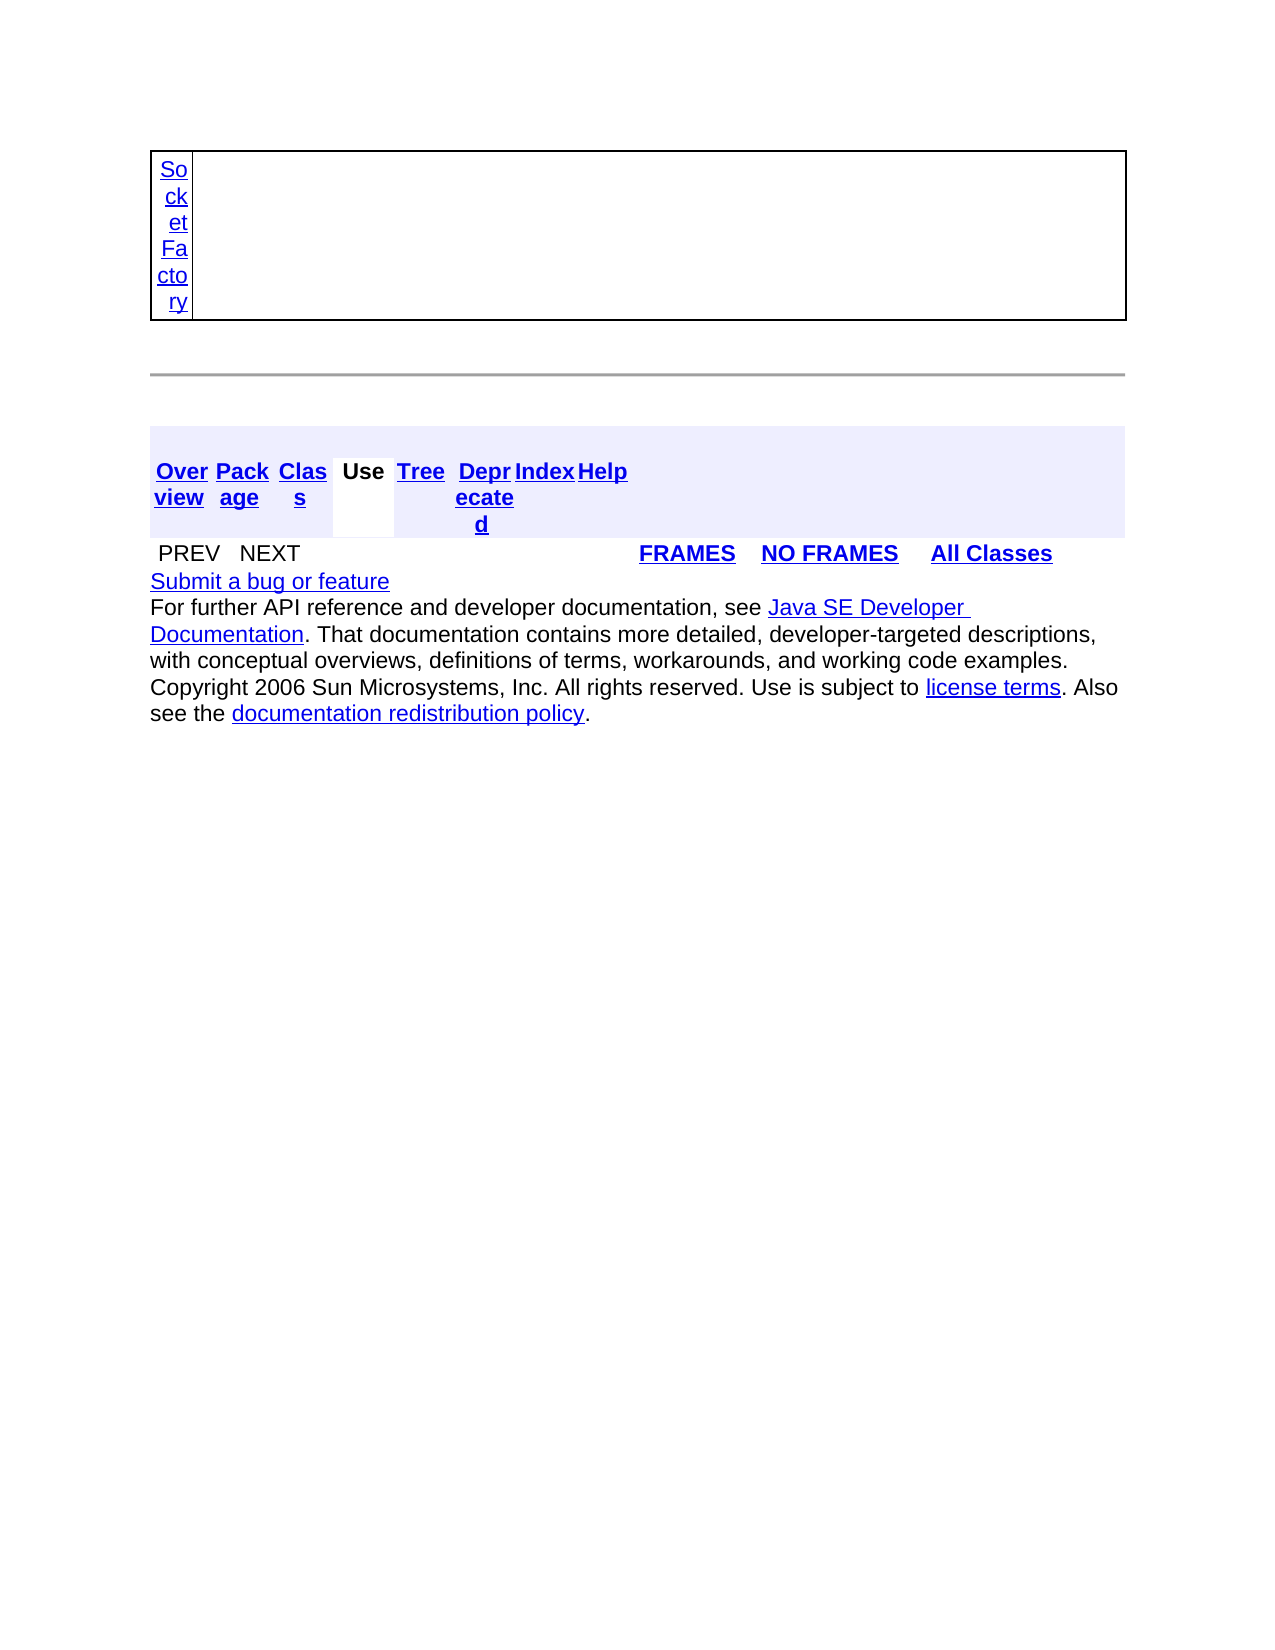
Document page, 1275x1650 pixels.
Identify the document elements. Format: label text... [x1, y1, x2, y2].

table_cell PREV NEXT [150, 539, 637, 568]
text Copyright 2006 Sun Microsystems, Inc. All rights reserved. Use is subject to license terms. Also see the documentation redistribution policy. [150, 673, 1125, 726]
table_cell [193, 152, 1125, 319]
table_header [150, 426, 1125, 538]
text Submit a bug or feature [150, 568, 1125, 594]
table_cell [152, 152, 192, 319]
text For further API reference and developer documentation, see Java SE Developer Documentation. That documentation contains more detailed, developer-targeted descriptions, with conceptual overviews, definitions of terms, workarounds, and working code examples. [150, 594, 1125, 673]
table_cell FRAMES NO FRAMES All Classes [638, 539, 1125, 568]
